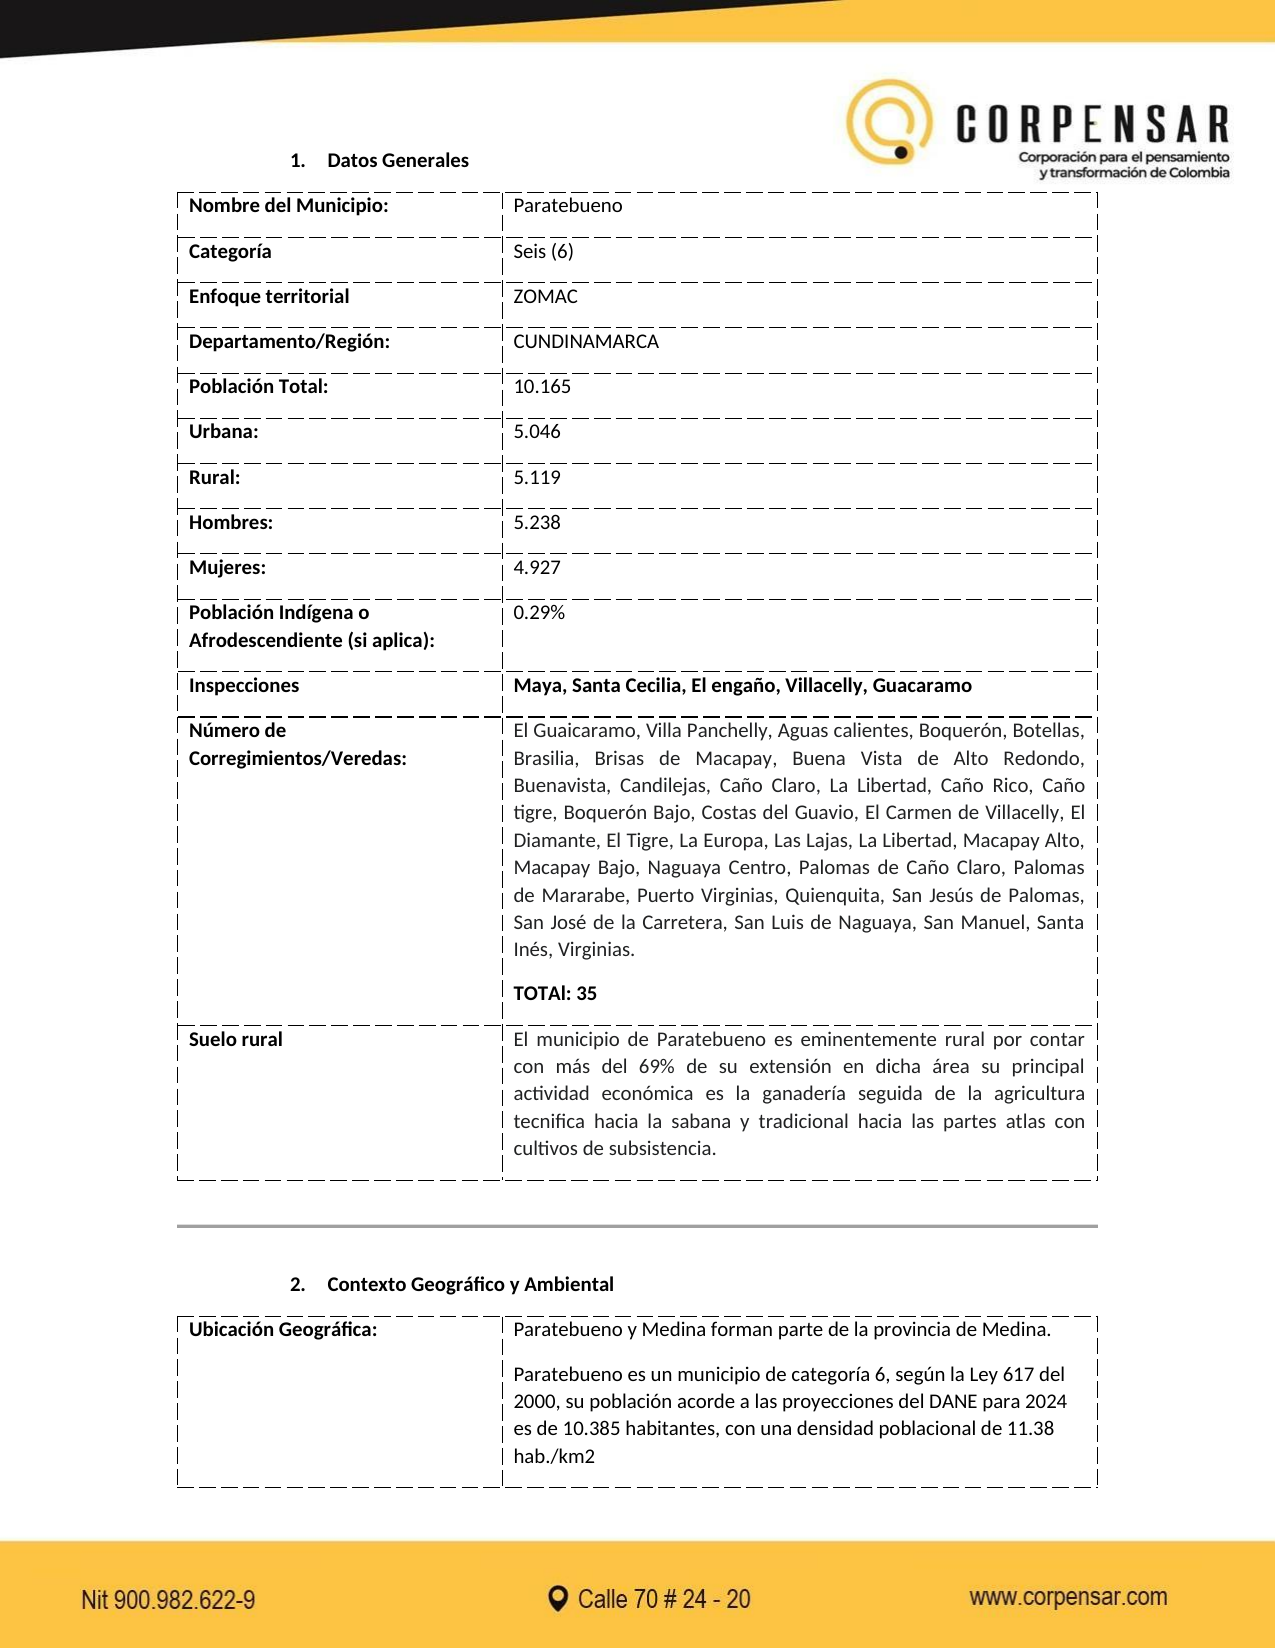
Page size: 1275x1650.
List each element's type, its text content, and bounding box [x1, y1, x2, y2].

table_cell Suelo rural [178, 1025, 502, 1179]
table_header Nombre del Municipio: [178, 192, 502, 237]
list Contexto Geográfico y Ambiental [290, 1272, 1098, 1297]
table_cell 5.119 [502, 463, 1097, 508]
table_cell Departamento/Región: [178, 327, 502, 372]
table_cell El municipio de Paratebueno es eminentemente rural por contar con más del 69% de su extensión en dicha área su principal actividad económica es la ganadería seguida de la agricultura tecnifica hacia la sabana y tradicional hacia las partes atlas con cultivos de subsistencia. [502, 1025, 1097, 1179]
table_cell Urbana: [178, 418, 502, 463]
table_cell Mujeres: [178, 553, 502, 598]
table_cell Número de Corregimientos/Veredas: [178, 716, 502, 1025]
table_header Ubicación Geográfica: [178, 1316, 502, 1487]
picture [0, 0, 1275, 1648]
table_cell Categoría [178, 237, 502, 282]
table_cell Población Total: [178, 373, 502, 418]
table_cell 5.238 [502, 508, 1097, 553]
list Datos Generales [290, 148, 1098, 173]
table_cell 4.927 [502, 553, 1097, 598]
table_cell CUNDINAMARCA [502, 327, 1097, 372]
table_cell Enfoque territorial [178, 282, 502, 327]
table_cell Rural: [178, 463, 502, 508]
table_header Paratebueno [502, 192, 1097, 237]
table_cell 5.046 [502, 418, 1097, 463]
table_cell 0.29% [502, 599, 1097, 671]
table_cell Maya, Santa Cecilia, El engaño, Villacelly, Guacaramo [502, 671, 1097, 716]
table_cell Inspecciones [178, 671, 502, 716]
table_header Paratebueno y Medina forman parte de la provincia de Medina. Paratebueno es un municipio de categoría 6, según la Ley 617 del 2000, su población acorde a las proyecciones del DANE para 2024 es de 10.385 habitantes, con una densidad poblacional de 11.38 hab./km2 [502, 1316, 1097, 1487]
table_cell El Guaicaramo, Villa Panchelly, Aguas calientes, Boquerón, Botellas, Brasilia, Brisas de Macapay, Buena Vista de Alto Redondo, Buenavista, Candilejas, Caño Claro, La Libertad, Caño Rico, Caño tigre, Boquerón Bajo, Costas del Guavio, El Carmen de Villacelly, El Diamante, El Tigre, La Europa, Las Lajas, La Libertad, Macapay Alto, Macapay Bajo, Naguaya Centro, Palomas de Caño Claro, Palomas de Mararabe, Puerto Virginias, Quienquita, San Jesús de Palomas, San José de la Carretera, San Luis de Naguaya, San Manuel, Santa Inés, Virginias. TOTAl: 35 [502, 716, 1097, 1025]
table_cell Hombres: [178, 508, 502, 553]
table_cell Población Indígena o Afrodescendiente (si aplica): [178, 599, 502, 671]
table_cell ZOMAC [502, 282, 1097, 327]
table_cell Seis (6) [502, 237, 1097, 282]
table_cell 10.165 [502, 373, 1097, 418]
